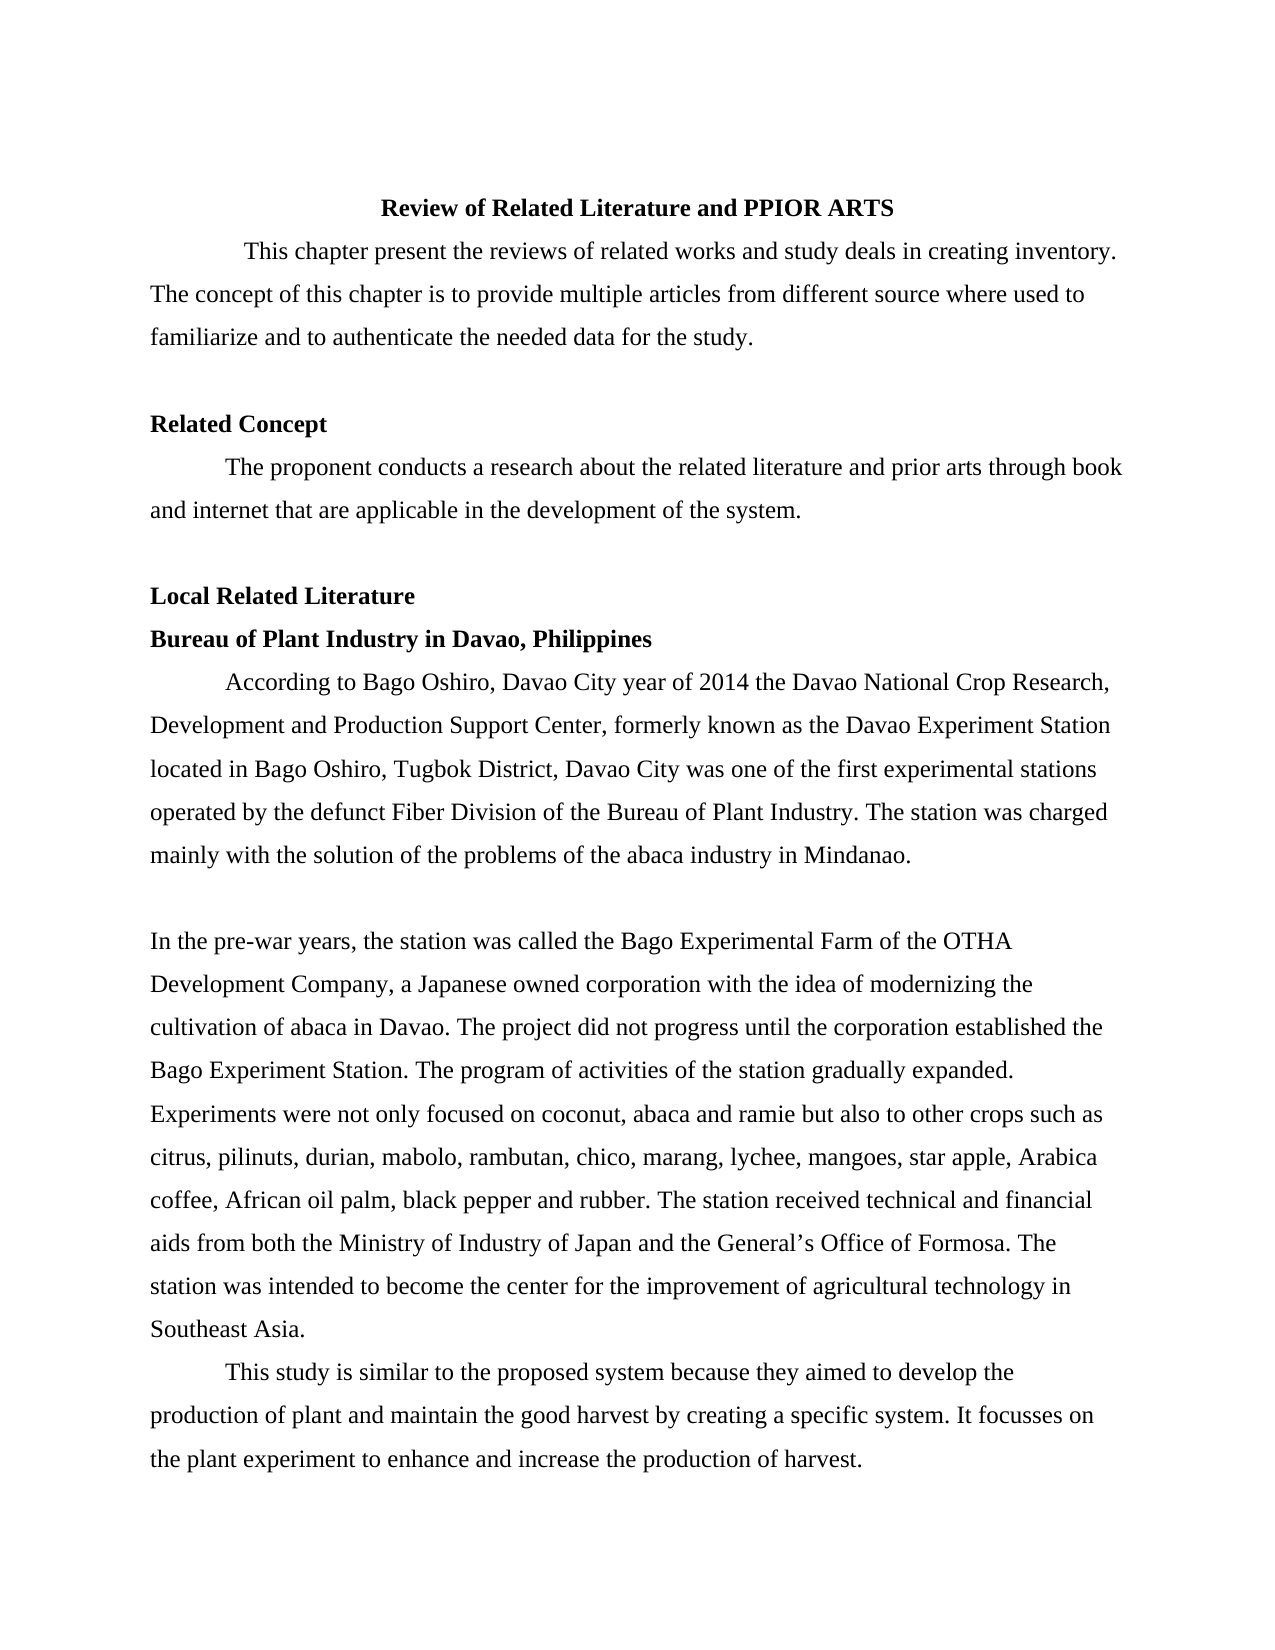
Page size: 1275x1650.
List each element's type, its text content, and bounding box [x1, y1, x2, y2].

text In the pre-war years, the station was called the Bago Experimental Farm of the OTHA Development Company, a Japanese owned corporation with the idea of modernizing the cultivation of abaca in Davao. The project did not progress until the corporation established the Bago Experiment Station. The program of activities of the station gradually expanded. Experiments were not only focused on coconut, abaca and ramie but also to other crops such as citrus, pilinuts, durian, mabolo, rambutan, chico, marang, lychee, mangoes, star apple, Arabica coffee, African oil palm, black pepper and rubber. The station received technical and financial aids from both the Ministry of Industry of Japan and the General’s Office of Formosa. The station was intended to become the center for the improvement of agricultural technology in Southeast Asia. [150, 926, 1125, 1343]
text Local Related Literature [150, 581, 1125, 610]
text This chapter present the reviews of related works and study deals in creating inventory. The concept of this chapter is to provide multiple articles from different source where used to familiarize and to authenticate the needed data for the study. [150, 236, 1125, 351]
text Bureau of Plant Industry in Davao, Philippines [150, 624, 1125, 653]
text Review of Related Literature and PPIOR ARTS [150, 193, 1125, 222]
text According to Bago Oshiro, Davao City year of 2014 the Davao National Crop Research, Development and Production Support Center, formerly known as the Davao Experiment Station located in Bago Oshiro, Tugbok District, Davao City was one of the first experimental stations operated by the defunct Fiber Division of the Bureau of Plant Industry. The station was charged mainly with the solution of the problems of the abaca industry in Mindanao. [150, 667, 1125, 869]
text The proponent conducts a research about the related literature and prior arts through book and internet that are applicable in the development of the system. [150, 452, 1125, 524]
text This study is similar to the proposed system because they aimed to develop the production of plant and maintain the good harvest by creating a specific system. It focusses on the plant experiment to enhance and increase the production of harvest. [150, 1357, 1125, 1472]
text Related Concept [150, 409, 1125, 437]
